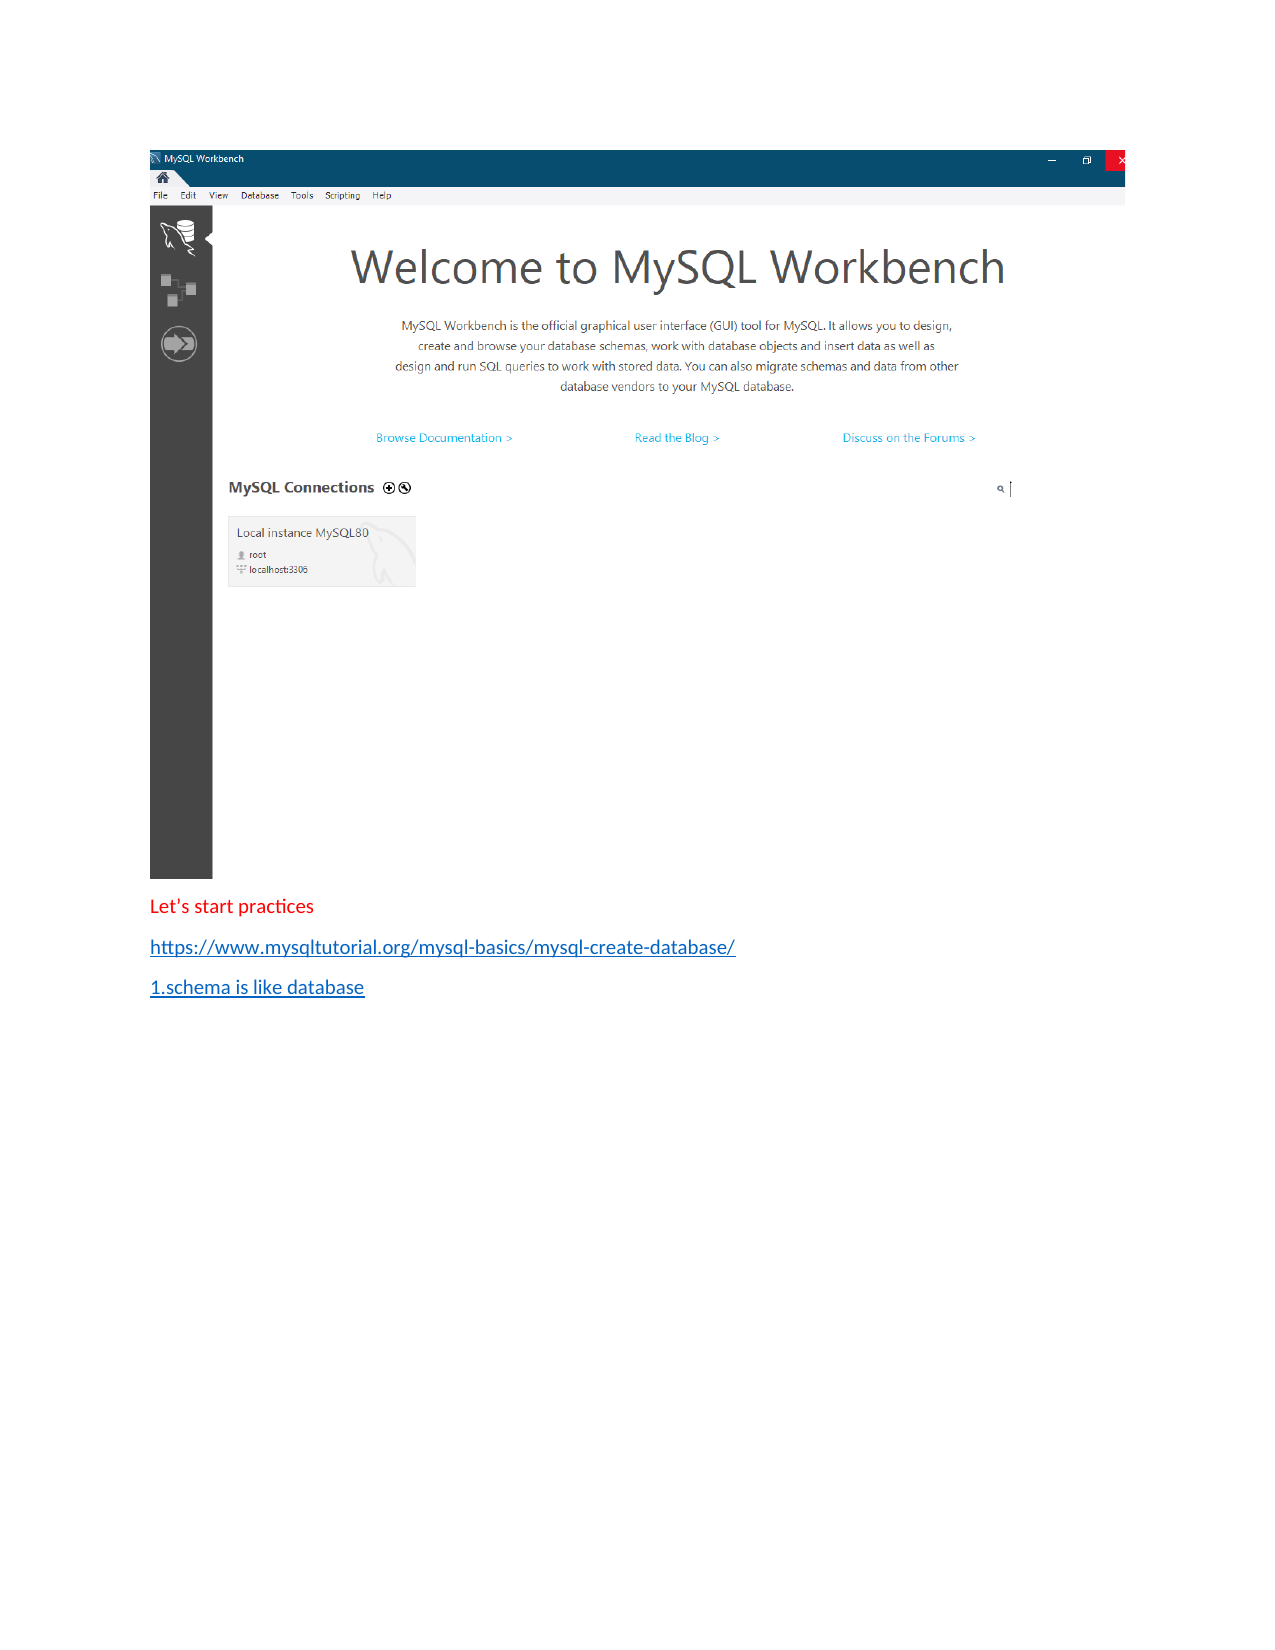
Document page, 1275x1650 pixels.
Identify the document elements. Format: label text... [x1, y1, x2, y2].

text 1.schema is like database [150, 974, 1125, 1000]
text https://www.mysqltutorial.org/mysql-basics/mysql-create-database/ [150, 934, 1125, 959]
text Let’s start practices [150, 894, 1125, 919]
